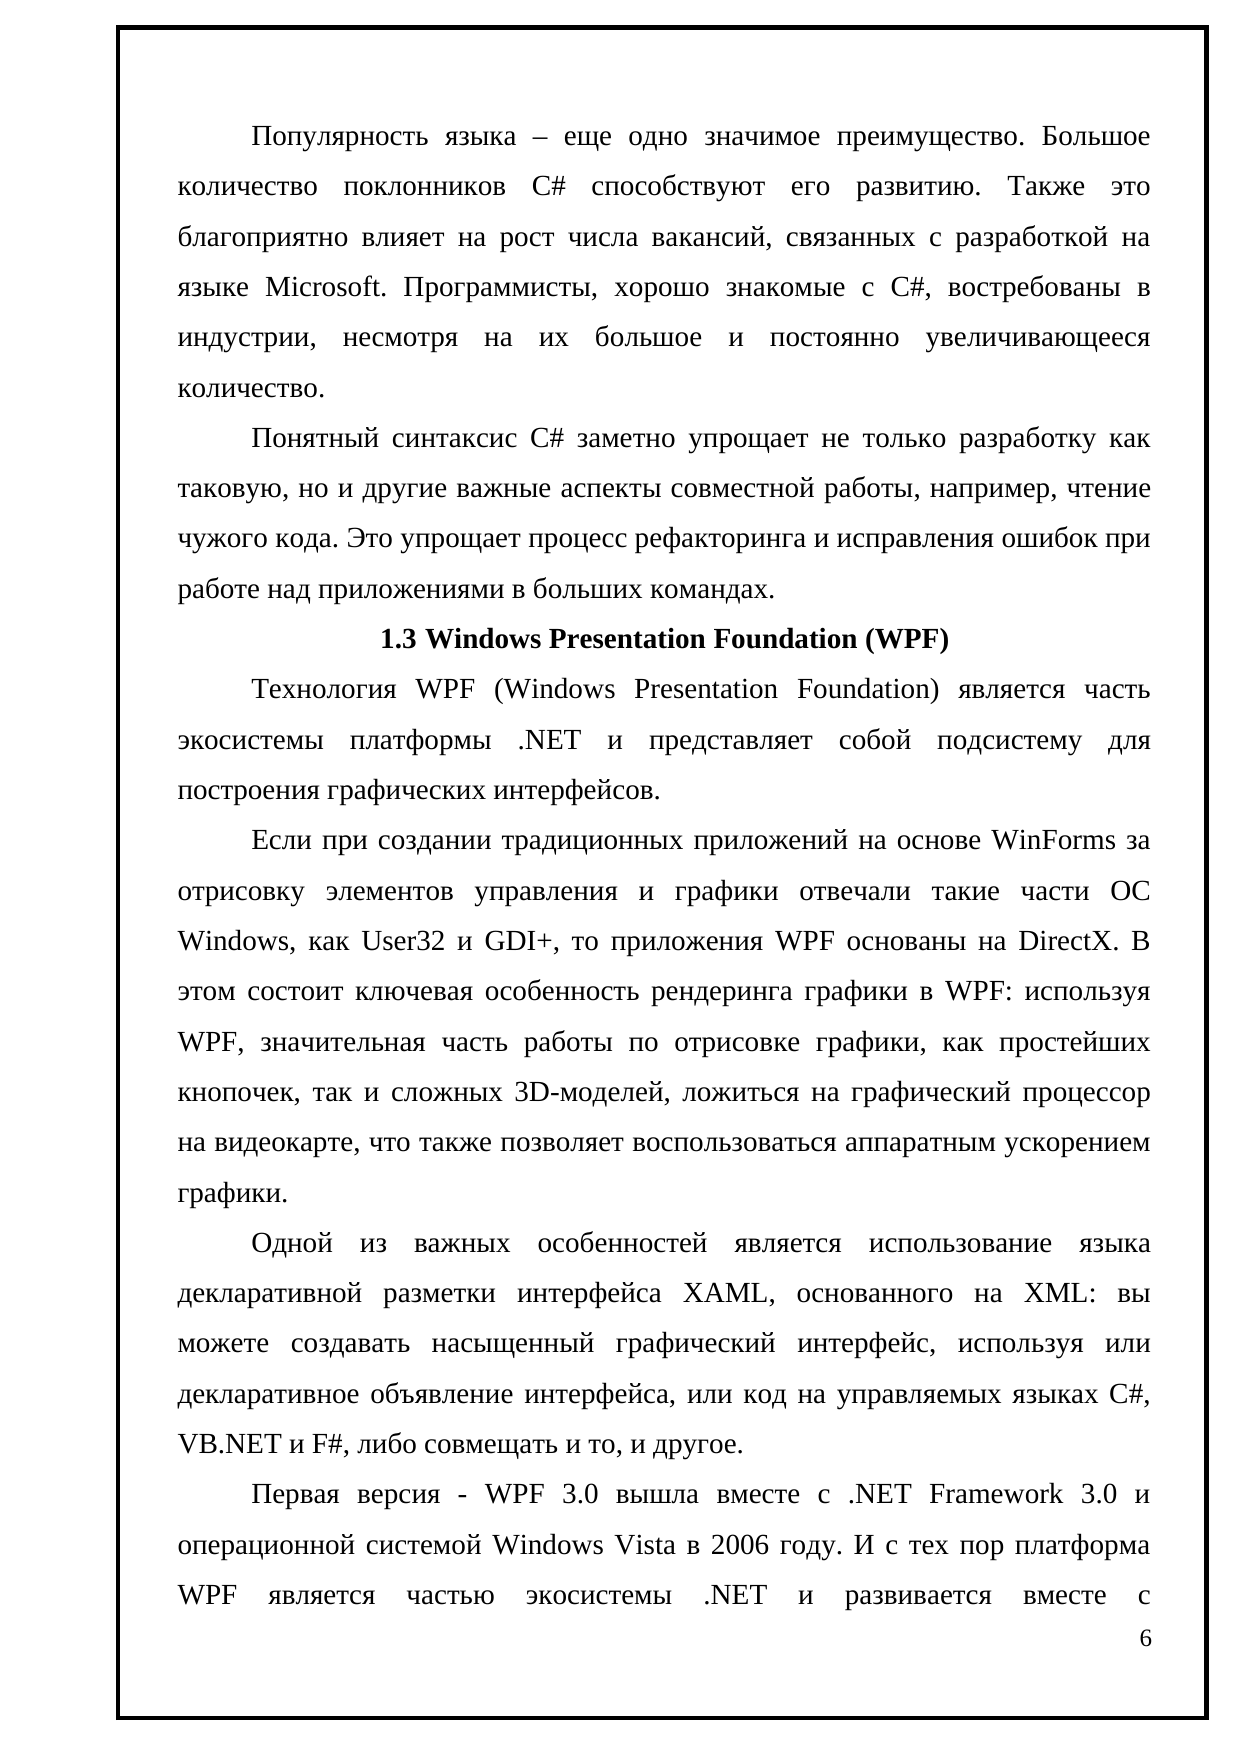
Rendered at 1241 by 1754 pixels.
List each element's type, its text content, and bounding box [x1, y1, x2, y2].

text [177, 1477, 1152, 1611]
text Одной из важных особенностей является использование языка декларативной разметки интерфейса XAML, основанного на XML: вы можете создавать насыщенный графический интерфейс, используя или декларативное объявление интерфейса, или код на управляемых языках C#, VB.NET и F#, либо совмещать и то, и другое. [177, 1225, 1152, 1460]
subtitle Windows Presentation Foundation (WPF) [177, 621, 1152, 655]
text Если при создании традиционных приложений на основе WinForms за отрисовку элементов управления и графики отвечали такие части ОС Windows, как User32 и GDI+, то приложения WPF основаны на DirectX. В этом состоит ключевая особенность рендеринга графики в WPF: используя WPF, значительная часть работы по отрисовке графики, как простейших кнопочек, так и сложных 3D-моделей, ложиться на графический процессор на видеокарте, что также позволяет воспользоваться аппаратным ускорением графики. [177, 822, 1152, 1208]
text Популярность языка – еще одно значимое преимущество. Большое количество поклонников C# способствуют его развитию. Также это благоприятно влияет на рост числа вакансий, связанных с разработкой на языке Microsoft. Программисты, хорошо знакомые с С#, востребованы в индустрии, несмотря на их большое и постоянно увеличивающееся количество. [177, 118, 1152, 403]
text Технология WPF (Windows Presentation Foundation) является часть экосистемы платформы .NET и представляет собой подсистему для построения графических интерфейсов. [177, 672, 1152, 806]
text Понятный синтаксис C# заметно упрощает не только разработку как таковую, но и другие важные аспекты совместной работы, например, чтение чужого кода. Это упрощает процесс рефакторинга и исправления ошибок при работе над приложениями в больших командах. [177, 420, 1152, 604]
